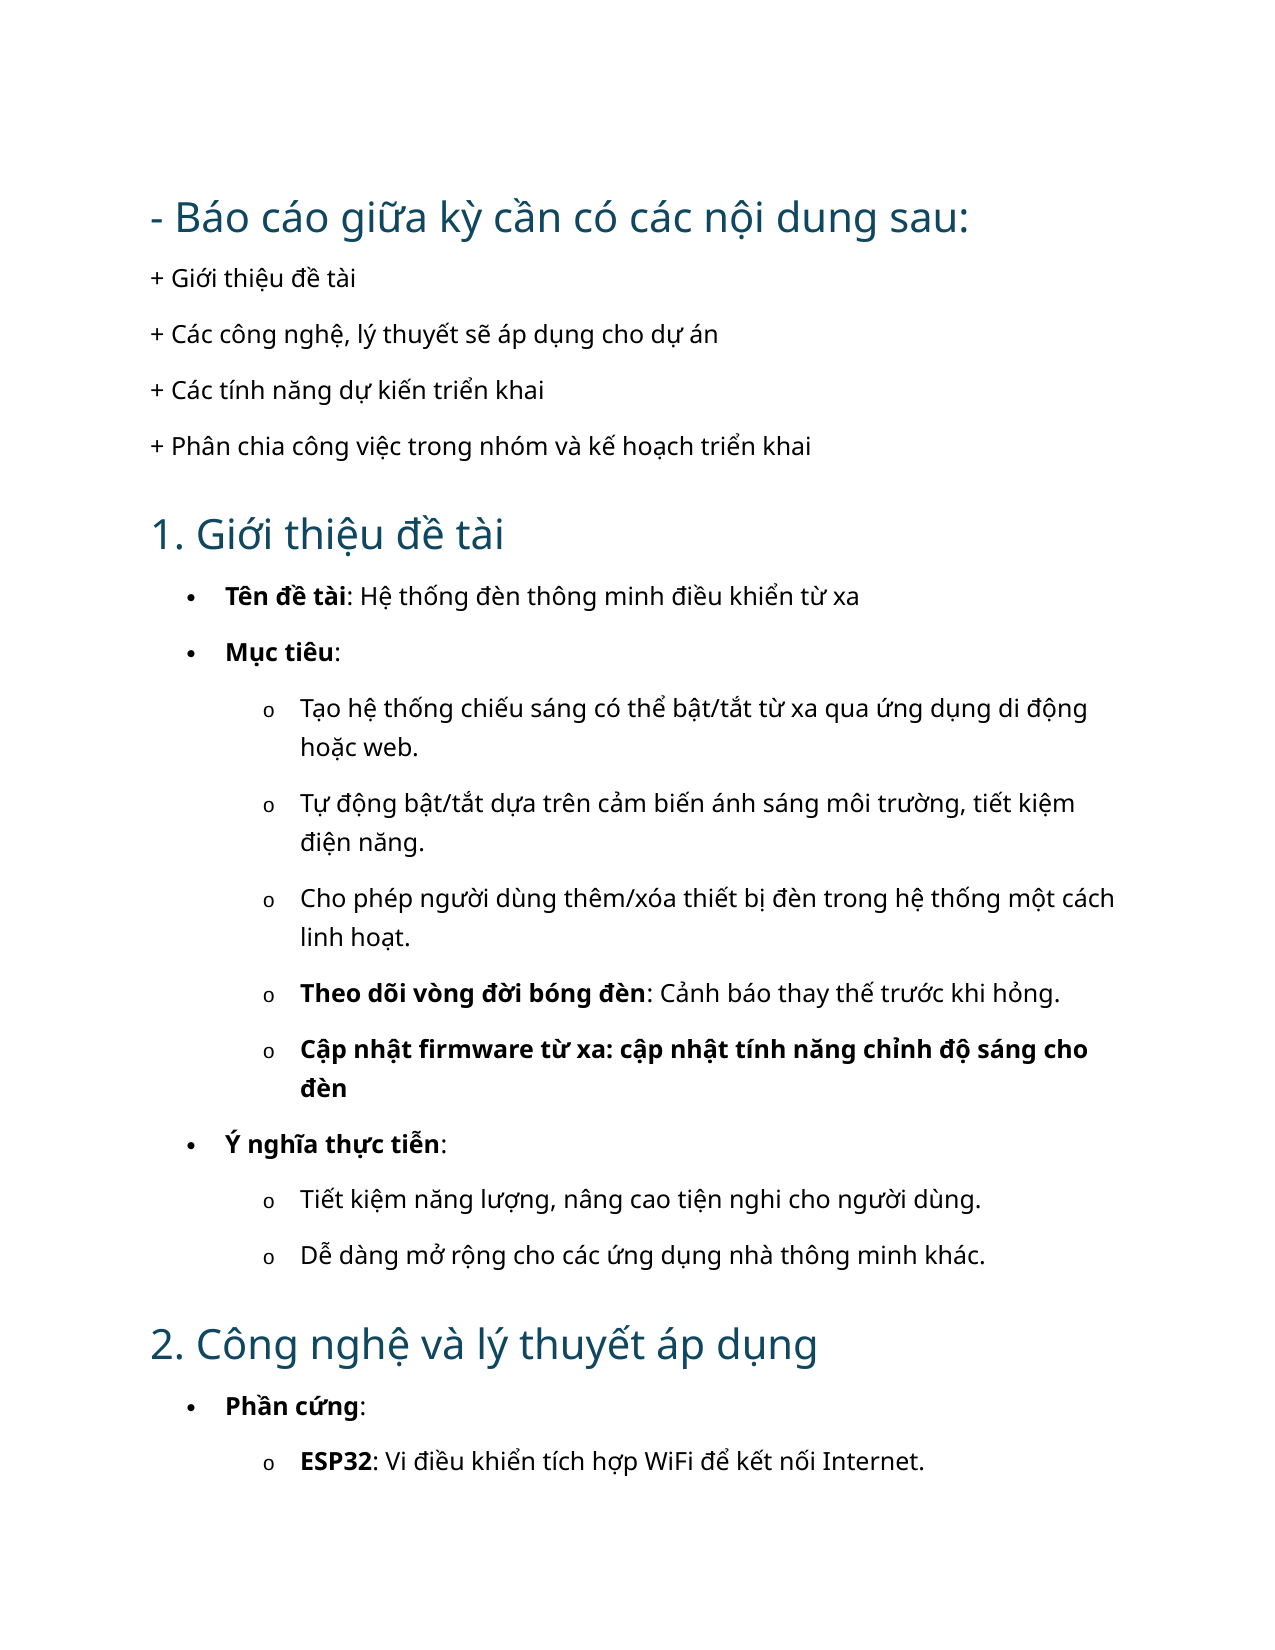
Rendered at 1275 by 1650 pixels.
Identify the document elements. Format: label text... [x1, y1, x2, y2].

list Tự động bật/tắt dựa trên cảm biến ánh sáng môi trường, tiết kiệm điện năng. [262, 785, 1125, 859]
list Tên đề tài: Hệ thống đèn thông minh điều khiển từ xa [187, 579, 1125, 613]
list Tạo hệ thống chiếu sáng có thể bật/tắt từ xa qua ứng dụng di động hoặc web. [262, 690, 1125, 764]
list ESP32: Vi điều khiển tích hợp WiFi để kết nối Internet. [262, 1444, 1125, 1478]
text + Giới thiệu đề tài [150, 261, 1125, 295]
text + Các tính năng dự kiến triển khai [150, 373, 1125, 407]
list Mục tiêu: [187, 634, 1125, 669]
list Dễ dàng mở rộng cho các ứng dụng nhà thông minh khác. [262, 1238, 1125, 1272]
text + Phân chia công việc trong nhóm và kế hoạch triển khai [150, 428, 1125, 463]
subtitle - Báo cáo giữa kỳ cần có các nội dung sau: [150, 187, 1125, 244]
list Phần cứng: [187, 1388, 1125, 1422]
subtitle 2. Công nghệ và lý thuyết áp dụng [150, 1314, 1125, 1371]
list Cho phép người dùng thêm/xóa thiết bị đèn trong hệ thống một cách linh hoạt. [262, 880, 1125, 954]
list Tiết kiệm năng lượng, nâng cao tiện nghi cho người dùng. [262, 1182, 1125, 1216]
list Ý nghĩa thực tiễn: [187, 1126, 1125, 1160]
subtitle 1. Giới thiệu đề tài [150, 505, 1125, 562]
list Cập nhật firmware từ xa: cập nhật tính năng chỉnh độ sáng cho đèn [262, 1031, 1125, 1104]
list Theo dõi vòng đời bóng đèn: Cảnh báo thay thế trước khi hỏng. [262, 975, 1125, 1009]
text + Các công nghệ, lý thuyết sẽ áp dụng cho dự án [150, 317, 1125, 351]
